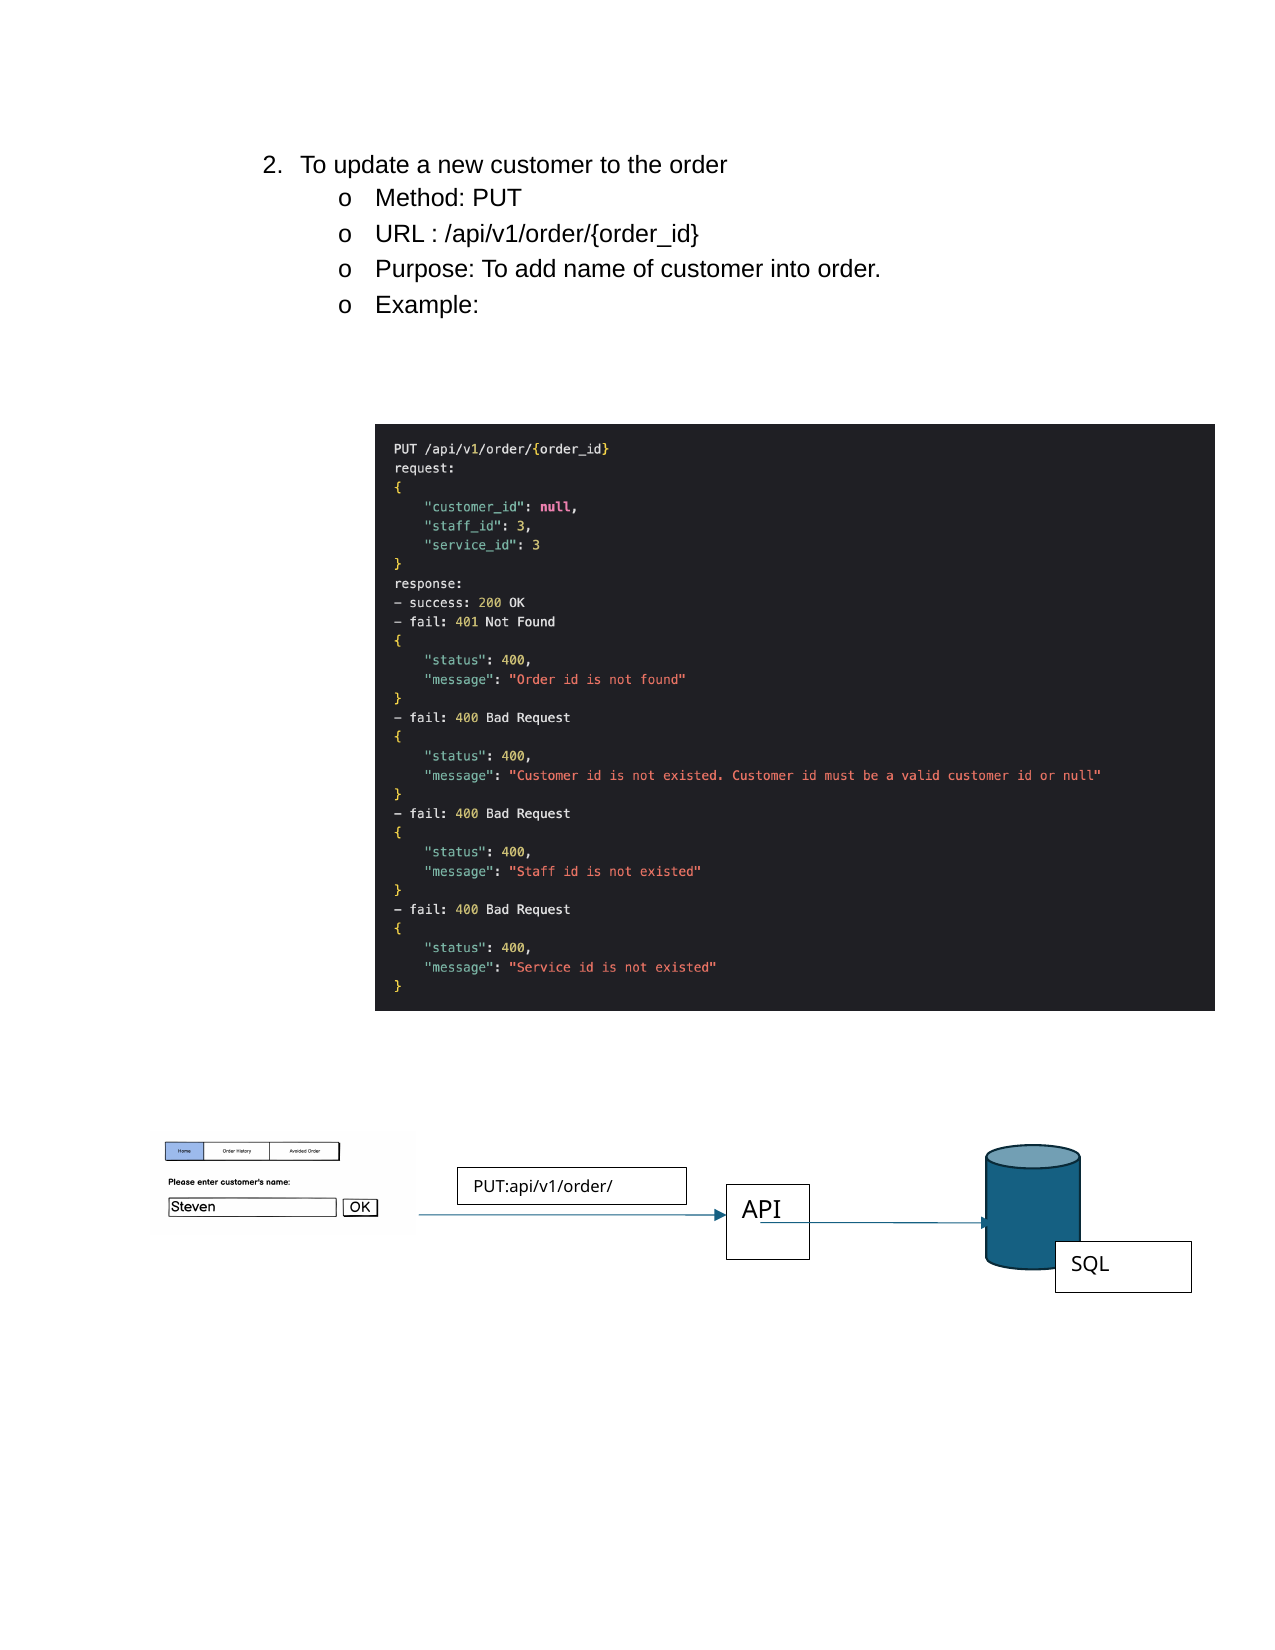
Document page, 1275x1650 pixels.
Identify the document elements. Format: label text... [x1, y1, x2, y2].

list Example: [337, 289, 1125, 321]
list Purpose: To add name of customer into order. [337, 254, 1125, 285]
list URL : /api/v1/order/{order_id} [337, 218, 1125, 249]
picture [375, 424, 1215, 1011]
picture [150, 1131, 417, 1235]
list To update a new customer to the order [262, 150, 1125, 179]
list Method: PUT [337, 183, 1125, 214]
